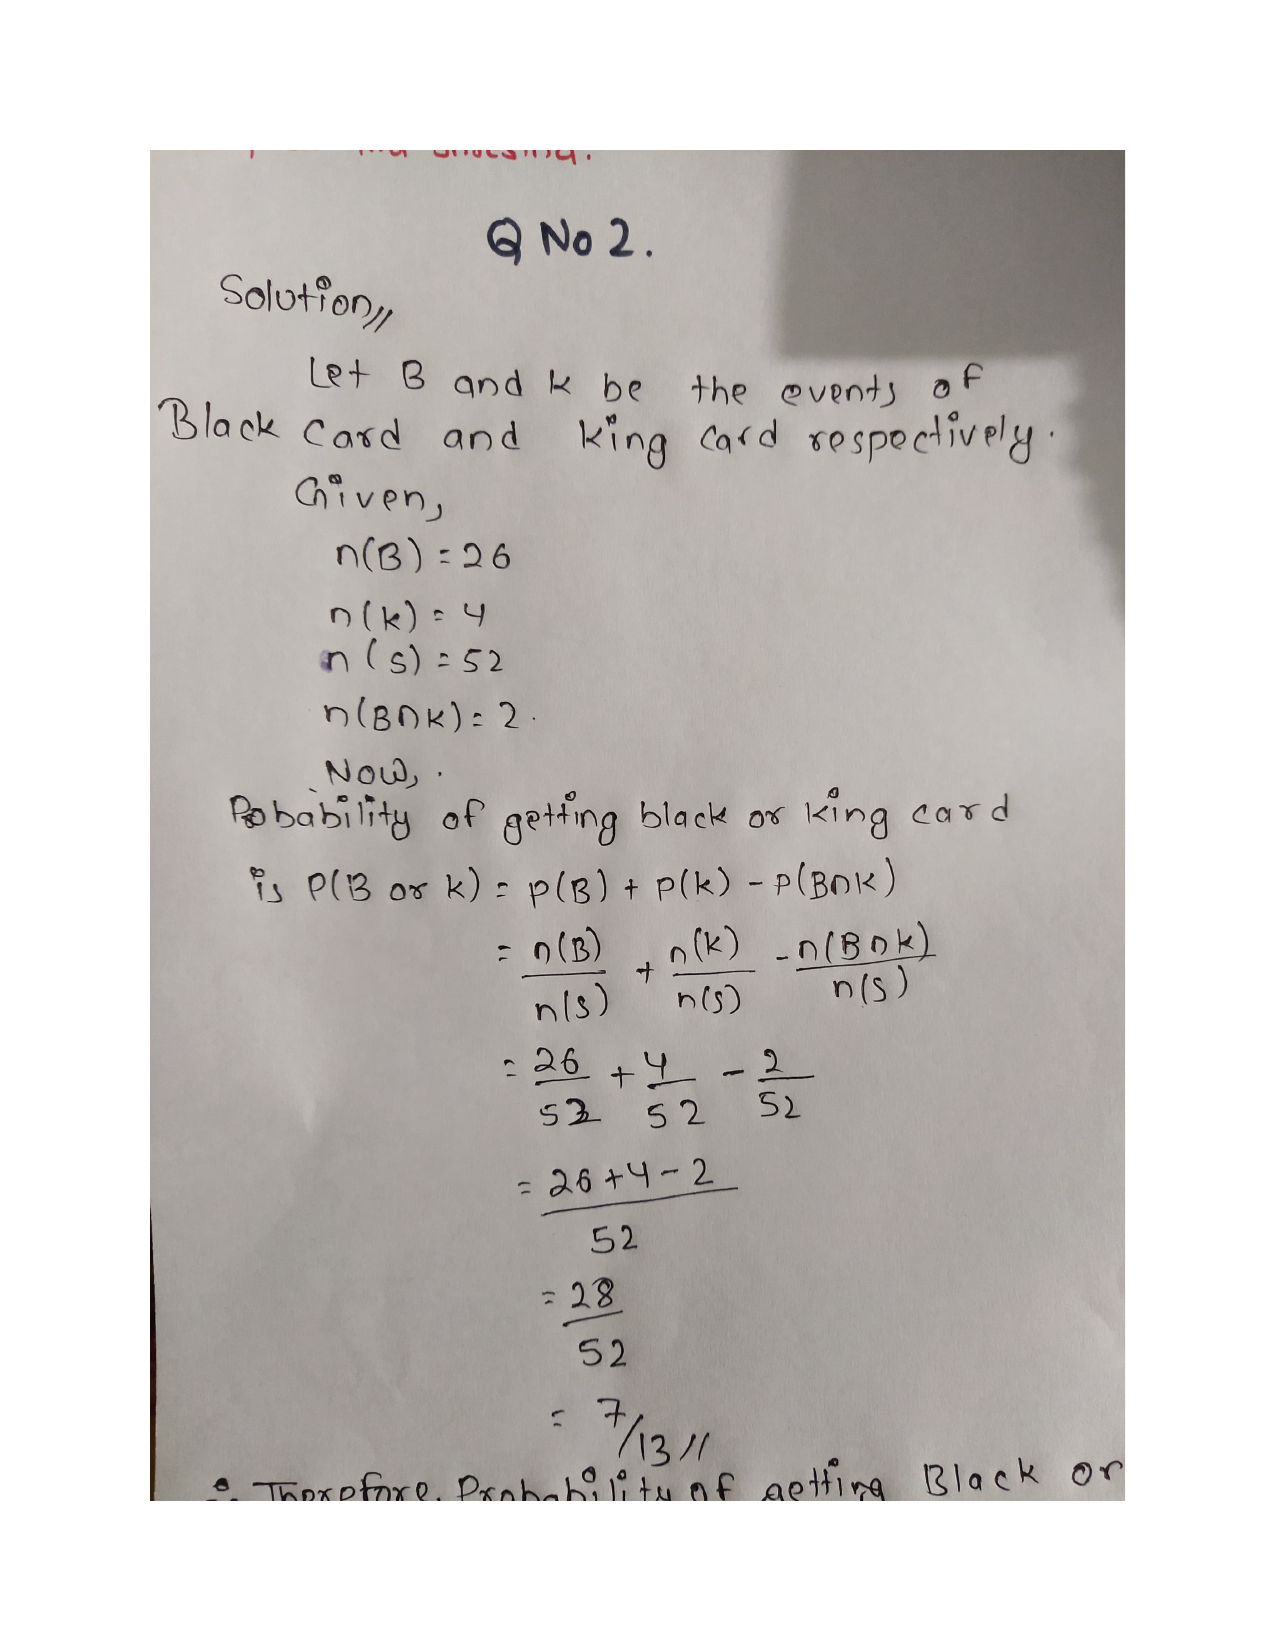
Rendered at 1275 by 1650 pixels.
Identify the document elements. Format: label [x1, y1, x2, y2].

picture [150, 150, 1125, 1501]
